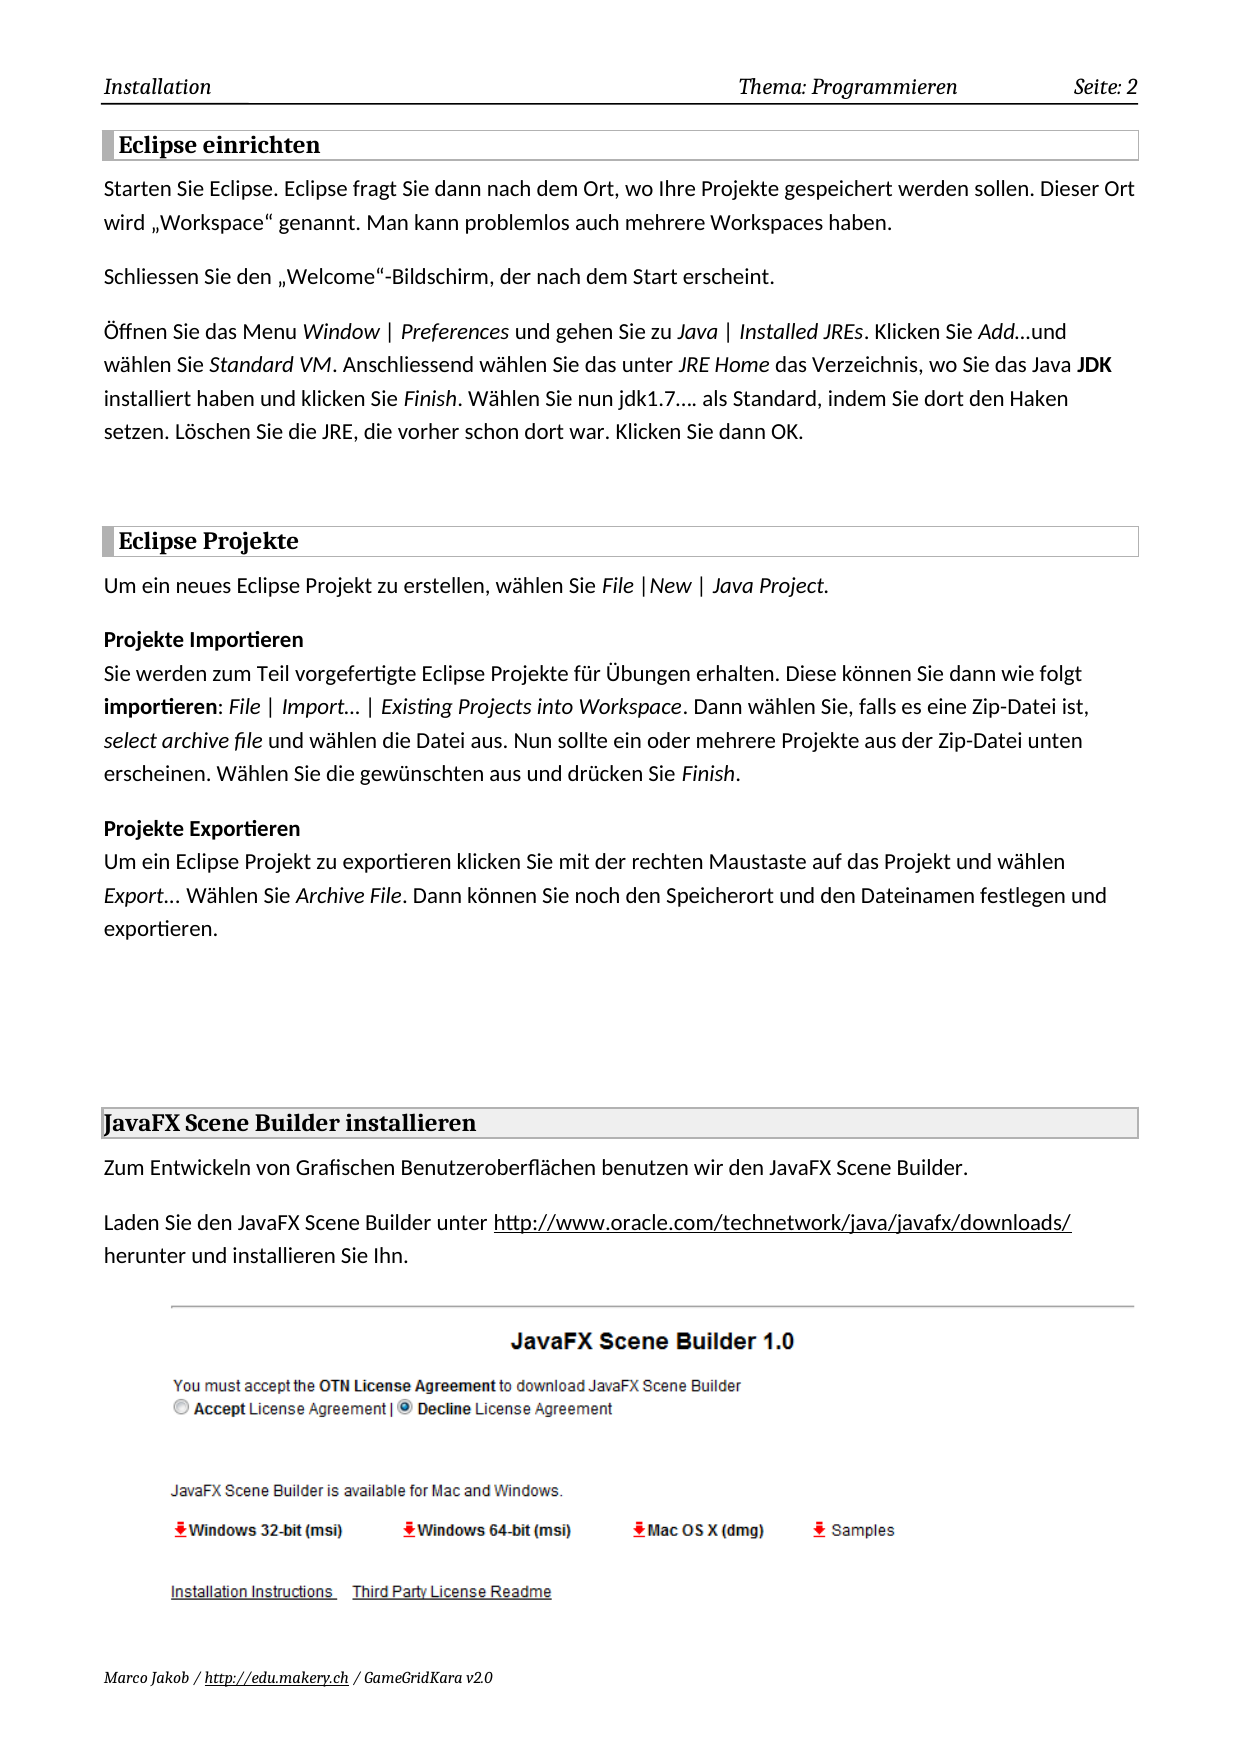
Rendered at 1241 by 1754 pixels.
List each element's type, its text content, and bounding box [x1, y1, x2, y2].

text Sie werden zum Teil vorgefertigte Eclipse Projekte für Übungen erhalten. Diese können Sie dann wie folgt importieren: File | Import… | Existing Projects into Workspace. Dann wählen Sie, falls es eine Zip-Datei ist, select archive file und wählen die Datei aus. Nun sollte ein oder mehrere Projekte aus der Zip-Datei unten erscheinen. Wählen Sie die gewünschten aus und drücken Sie Finish. [103, 659, 1137, 787]
subtitle Eclipse einrichten [114, 131, 1138, 159]
text Schliessen Sie den „Welcome“-Bildschirm, der nach dem Start erscheint. [103, 262, 1137, 290]
text Öffnen Sie das Menu Window | Preferences und gehen Sie zu Java | Installed JREs. Klicken Sie Add…und wählen Sie Standard VM. Anschliessend wählen Sie das unter JRE Home das Verzeichnis, wo Sie das Java JDK installiert haben und klicken Sie Finish. Wählen Sie nun jdk1.7…. als Standard, indem Sie dort den Haken setzen. Löschen Sie die JRE, die vorher schon dort war. Klicken Sie dann OK. [103, 317, 1137, 445]
subtitle Eclipse Projekte [114, 527, 1138, 556]
text Zum Entwickeln von Grafischen Benutzeroberflächen benutzen wir den JavaFX Scene Builder. [103, 1153, 1137, 1181]
text Projekte Importieren [103, 625, 1137, 653]
text Um ein neues Eclipse Projekt zu erstellen, wählen Sie File |New | Java Project. [103, 571, 1137, 599]
text Laden Sie den JavaFX Scene Builder unter http://www.oracle.com/technetwork/java/javafx/downloads/ herunter und installieren Sie Ihn. [103, 1208, 1137, 1269]
picture [161, 1302, 1140, 1603]
text Um ein Eclipse Projekt zu exportieren klicken Sie mit der rechten Maustaste auf das Projekt und wählen Export... Wählen Sie Archive File. Dann können Sie noch den Speicherort und den Dateinamen festlegen und exportieren. [103, 847, 1137, 942]
subtitle JavaFX Scene Builder installieren [104, 1109, 1137, 1137]
text Projekte Exportieren [103, 814, 1137, 842]
text Starten Sie Eclipse. Eclipse fragt Sie dann nach dem Ort, wo Ihre Projekte gespeichert werden sollen. Dieser Ort wird „Workspace“ genannt. Man kann problemlos auch mehrere Workspaces haben. [103, 174, 1137, 236]
